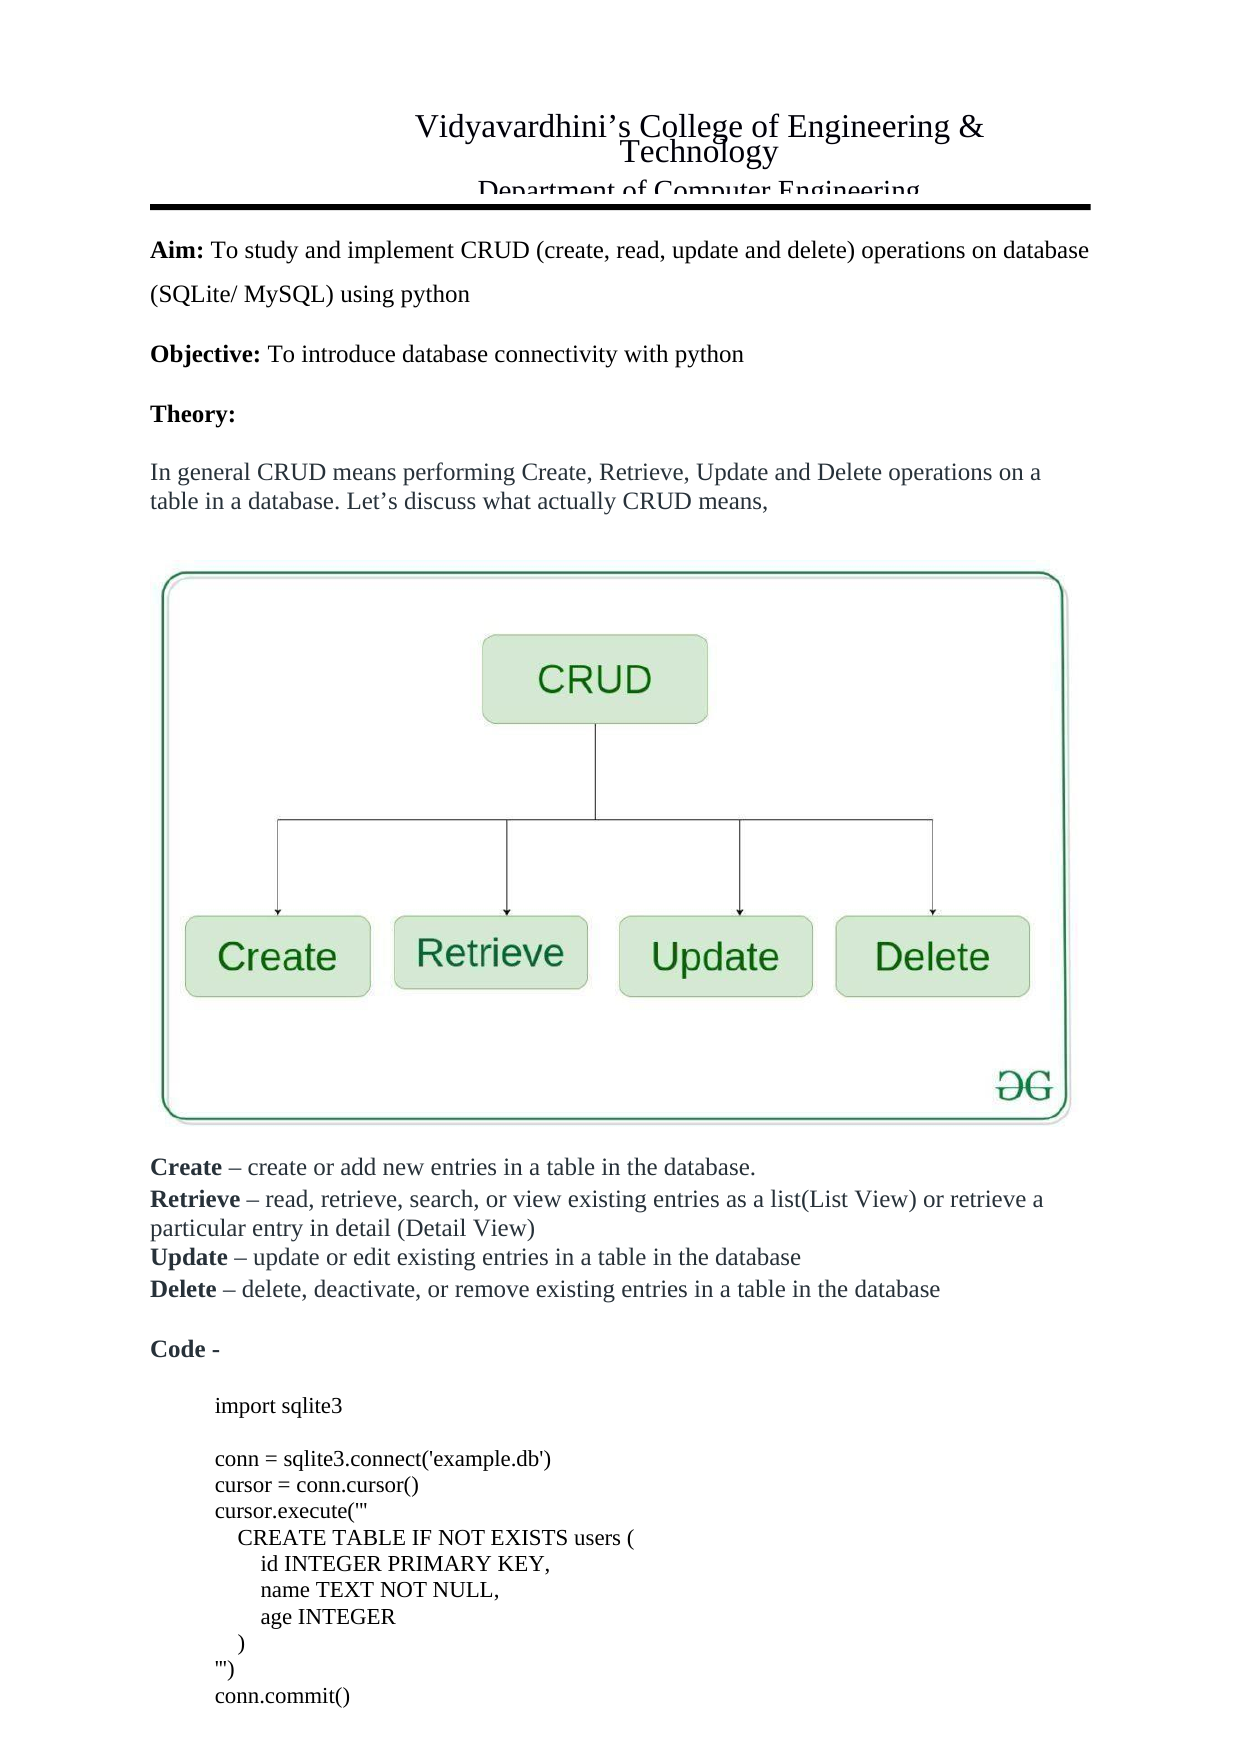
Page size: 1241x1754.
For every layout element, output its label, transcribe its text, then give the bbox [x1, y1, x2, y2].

text Update – update or edit existing entries in a table in the database [150, 1242, 1101, 1271]
text Theory: [150, 399, 1101, 428]
text id INTEGER PRIMARY KEY, [214, 1550, 1101, 1576]
text Delete – delete, deactivate, or remove existing entries in a table in the database [150, 1274, 1101, 1303]
text name TEXT NOT NULL, [214, 1576, 1101, 1603]
text Objective: To introduce database connectivity with python [150, 339, 1101, 368]
text import sqlite3 [214, 1392, 1101, 1418]
text cursor = conn.cursor() [214, 1471, 1101, 1497]
text In general CRUD means performing Create, Retrieve, Update and Delete operations on a table in a database. Let’s discuss what actually CRUD means, [150, 458, 1084, 515]
text Aim: To study and implement CRUD (create, read, update and delete) operations on database (SQLite/ MySQL) using python [150, 236, 1091, 308]
text CREATE TABLE IF NOT EXISTS users ( [214, 1524, 1101, 1550]
text ) [214, 1629, 1101, 1656]
text conn = sqlite3.connect('example.db') [214, 1445, 1101, 1471]
text ''') [214, 1656, 1101, 1682]
picture [150, 560, 1079, 1127]
text conn.commit() [214, 1682, 1101, 1708]
text Retrieve – read, retrieve, search, or view existing entries as a list(List View) or retrieve a particular entry in detail (Detail View) [150, 1184, 1091, 1242]
text age INTEGER [214, 1603, 1101, 1629]
text cursor.execute(''' [214, 1497, 1101, 1524]
text Code - [150, 1334, 1101, 1363]
